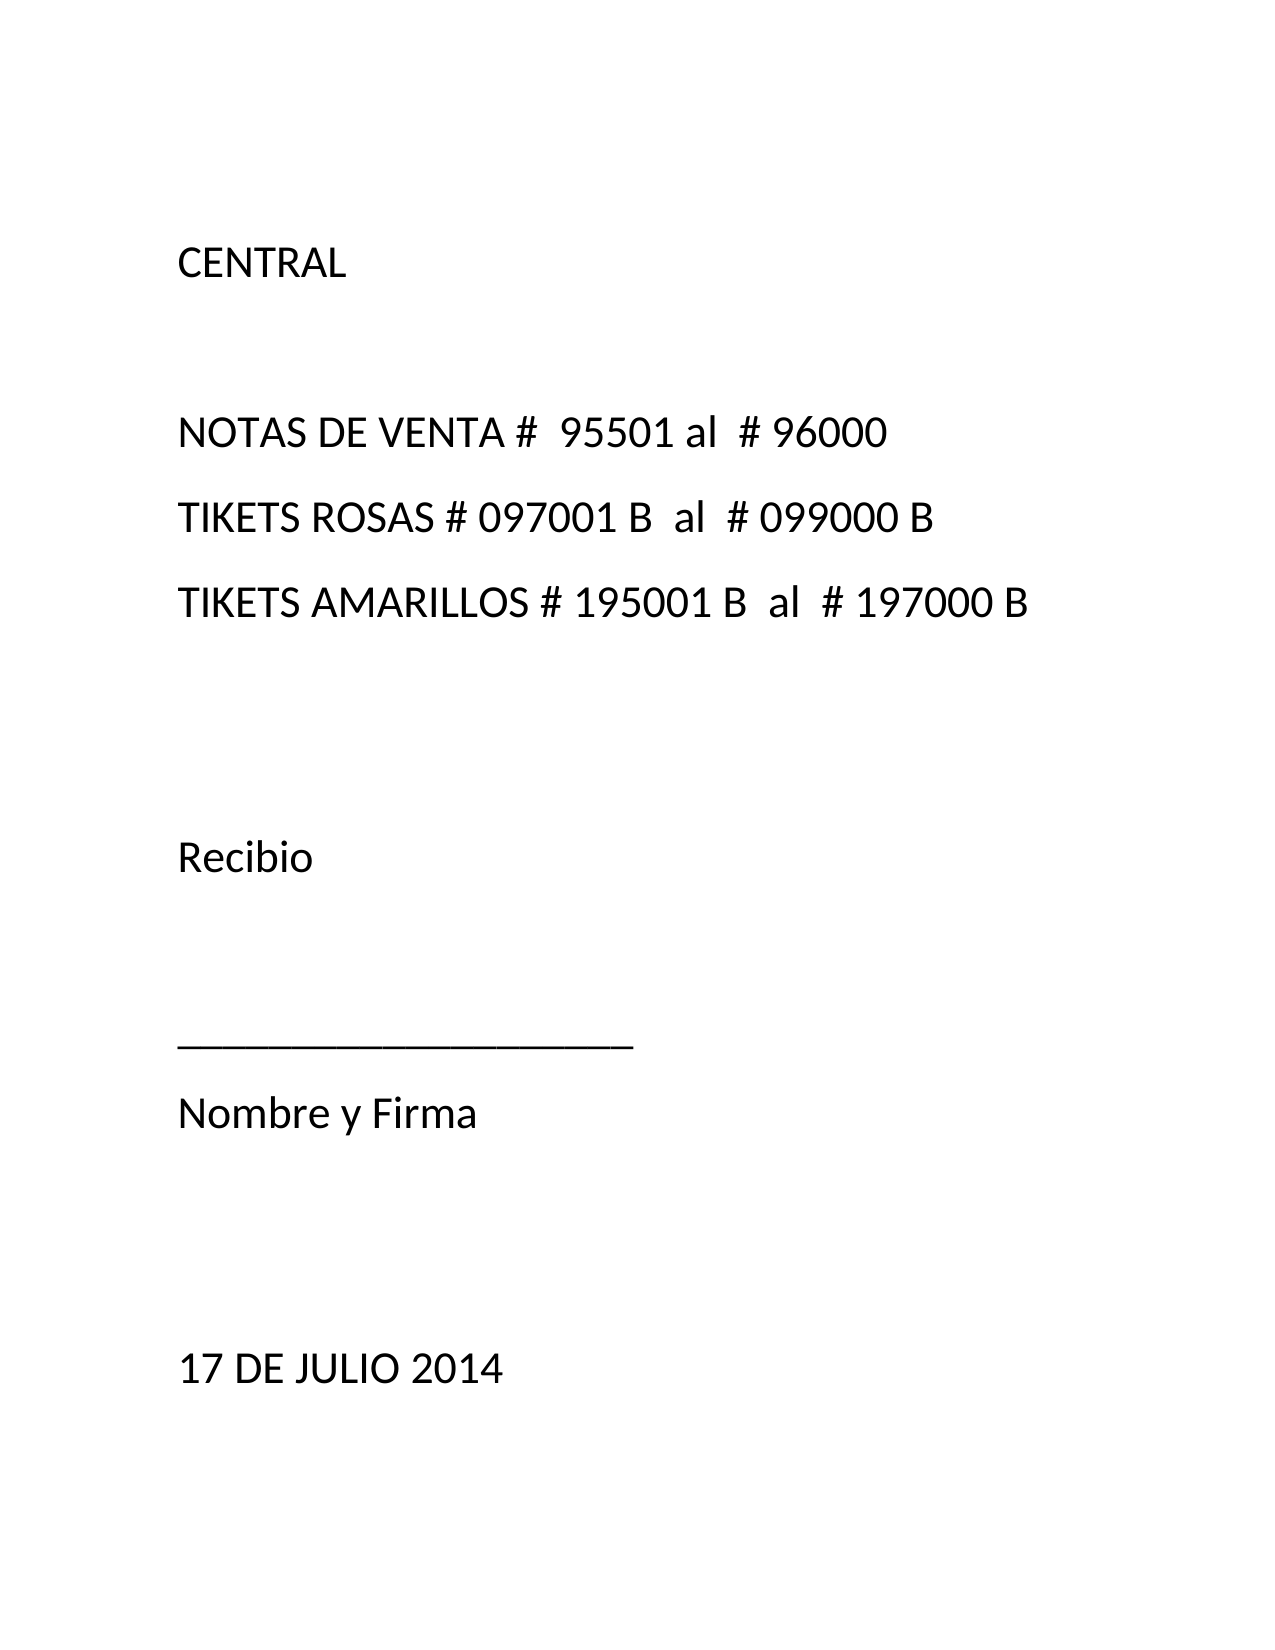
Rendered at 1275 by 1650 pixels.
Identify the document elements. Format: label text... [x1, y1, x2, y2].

text TIKETS AMARILLOS # 195001 B al # 197000 B [177, 573, 1098, 629]
text Recibio [177, 828, 1098, 884]
text CENTRAL [177, 233, 1098, 289]
text 17 DE JULIO 2014 [177, 1339, 1098, 1395]
text Nombre y Firma [177, 1084, 1098, 1140]
text TIKETS ROSAS # 097001 B al # 099000 B [177, 488, 1098, 544]
text ____________________ [177, 999, 1098, 1054]
text NOTAS DE VENTA # 95501 al # 96000 [177, 403, 1098, 459]
